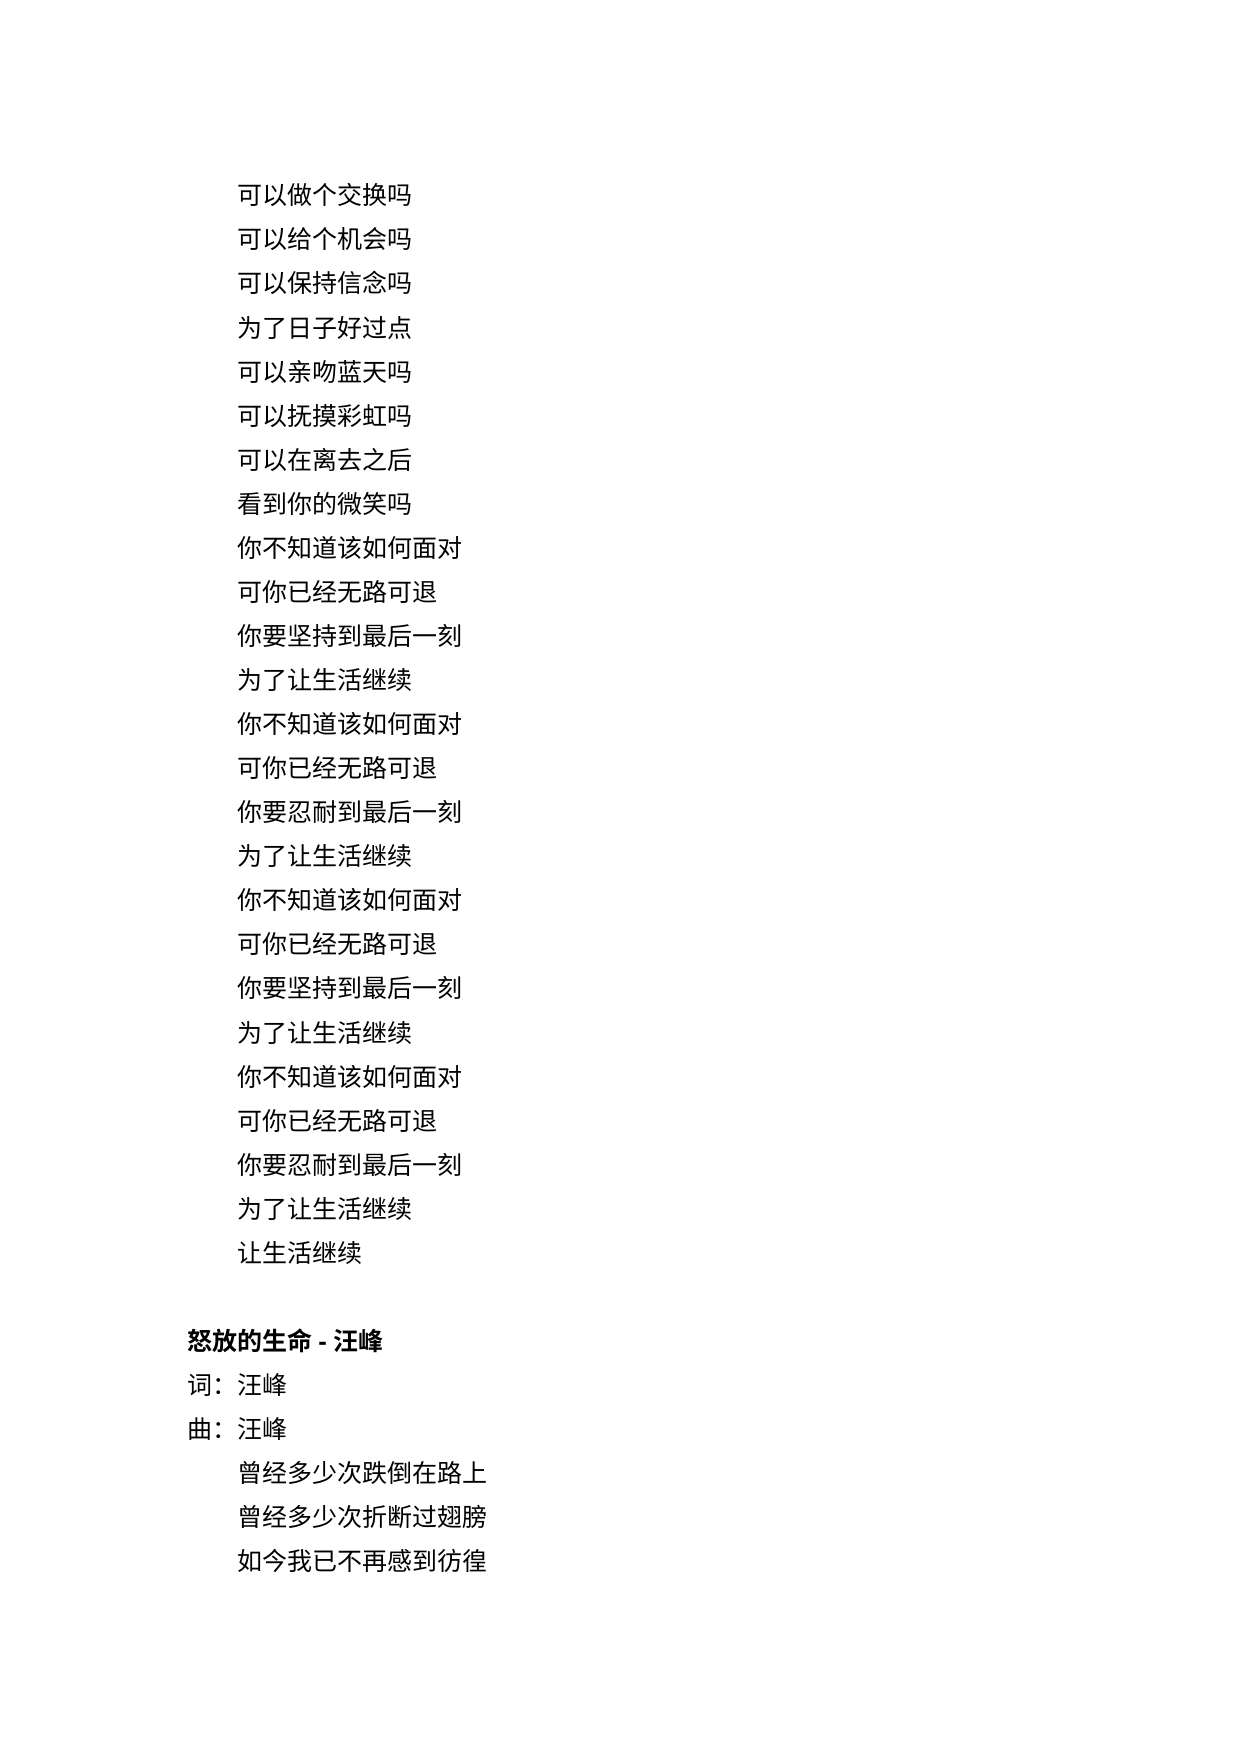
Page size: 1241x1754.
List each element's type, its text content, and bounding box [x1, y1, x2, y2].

text 可以抚摸彩虹吗 [237, 392, 1053, 436]
text 为了让生活继续 [237, 657, 1053, 701]
text 为了日子好过点 [237, 304, 1053, 348]
text 曾经多少次折断过翅膀 [237, 1494, 1053, 1538]
text 可以保持信念吗 [237, 260, 1053, 304]
text 可以做个交换吗 [237, 172, 1053, 216]
text 怒放的生命 - 汪峰 [187, 1318, 1053, 1362]
text 曲：汪峰 [187, 1406, 1053, 1450]
text 你不知道该如何面对 [237, 701, 1053, 745]
text 可你已经无路可退 [237, 921, 1053, 965]
text 你要忍耐到最后一刻 [237, 789, 1053, 833]
text 你要坚持到最后一刻 [237, 965, 1053, 1009]
text 为了让生活继续 [237, 833, 1053, 877]
text 看到你的微笑吗 [237, 480, 1053, 524]
text 可以在离去之后 [237, 436, 1053, 480]
text 可以给个机会吗 [237, 216, 1053, 260]
text 可你已经无路可退 [237, 745, 1053, 789]
text 你不知道该如何面对 [237, 877, 1053, 921]
text 可你已经无路可退 [237, 1097, 1053, 1141]
text 你不知道该如何面对 [237, 1053, 1053, 1097]
text 可你已经无路可退 [237, 568, 1053, 613]
text 如今我已不再感到彷徨 [237, 1538, 1053, 1582]
text 为了让生活继续 [237, 1185, 1053, 1229]
text 让生活继续 [237, 1229, 1053, 1273]
text 你不知道该如何面对 [237, 524, 1053, 568]
text 你要忍耐到最后一刻 [237, 1141, 1053, 1185]
text 词：汪峰 [187, 1362, 1053, 1406]
text 你要坚持到最后一刻 [237, 613, 1053, 657]
text 为了让生活继续 [237, 1009, 1053, 1053]
text 曾经多少次跌倒在路上 [237, 1450, 1053, 1494]
text 可以亲吻蓝天吗 [237, 348, 1053, 392]
